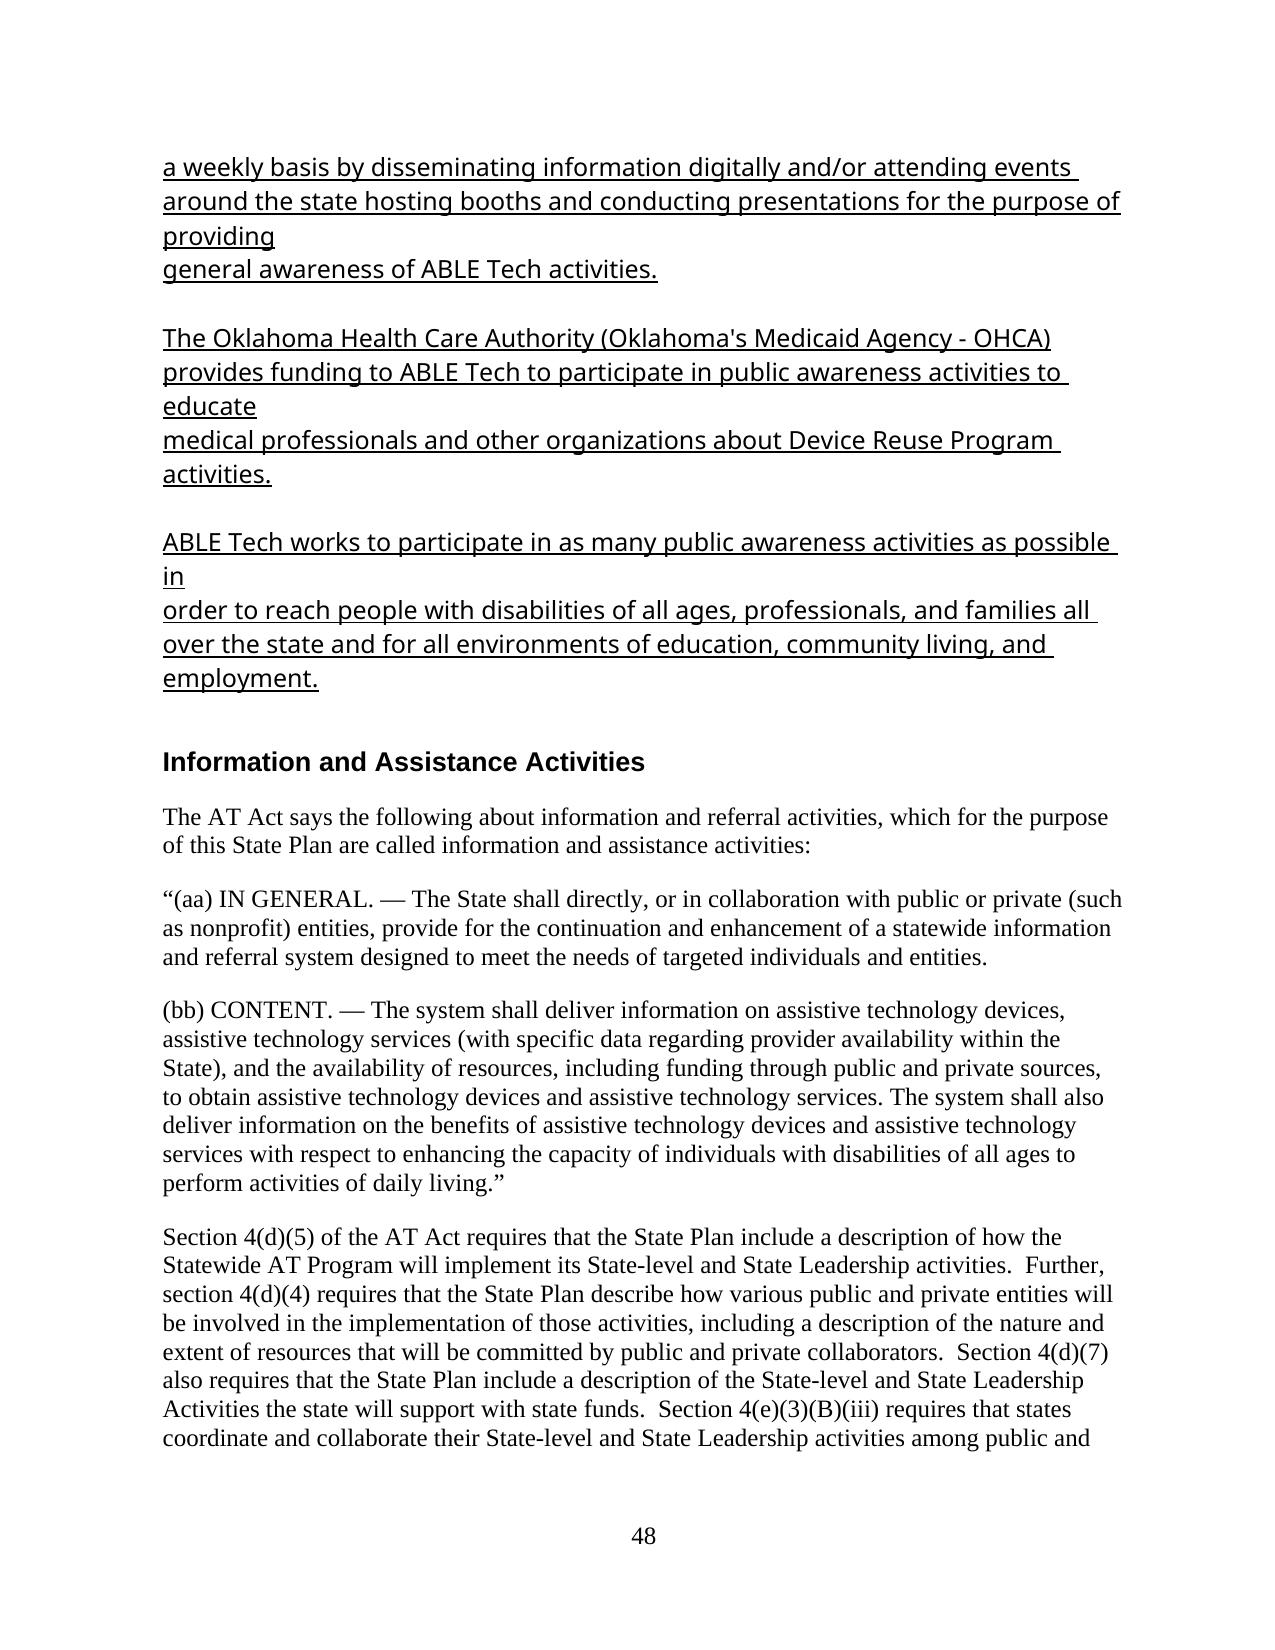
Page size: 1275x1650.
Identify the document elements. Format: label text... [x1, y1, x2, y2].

text ABLE Tech works to participate in as many public awareness activities as possible in [162, 525, 1125, 593]
text provides funding to ABLE Tech to participate in public awareness activities to educate [162, 354, 1125, 422]
text “(aa) IN GENERAL. — The State shall directly, or in collaboration with public or private (such as nonprofit) entities, provide for the continuation and enhancement of a statewide information and referral system designed to meet the needs of targeted individuals and entities. [162, 884, 1125, 971]
text The Oklahoma Health Care Authority (Oklahoma's Medicaid Agency - OHCA) [162, 320, 1125, 354]
text general awareness of ABLE Tech activities. [162, 252, 1125, 286]
subtitle Information and Assistance Activities [162, 746, 1125, 777]
text (bb) CONTENT. — The system shall deliver information on assistive technology devices, assistive technology services (with specific data regarding provider availability within the State), and the availability of resources, including funding through public and private sources, to obtain assistive technology devices and assistive technology services. The system shall also deliver information on the benefits of assistive technology devices and assistive technology services with respect to enhancing the capacity of individuals with disabilities of all ages to perform activities of daily living.” [162, 996, 1125, 1197]
text medical professionals and other organizations about Device Reuse Program activities. [162, 422, 1125, 491]
text a weekly basis by disseminating information digitally and/or attending events around the state hosting booths and conducting presentations for the purpose of providing [162, 150, 1125, 252]
text The AT Act says the following about information and referral activities, which for the purpose of this State Plan are called information and assistance activities: [162, 802, 1125, 859]
text order to reach people with disabilities of all ages, professionals, and families all over the state and for all environments of education, community living, and employment. [162, 593, 1125, 695]
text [162, 1222, 1125, 1452]
